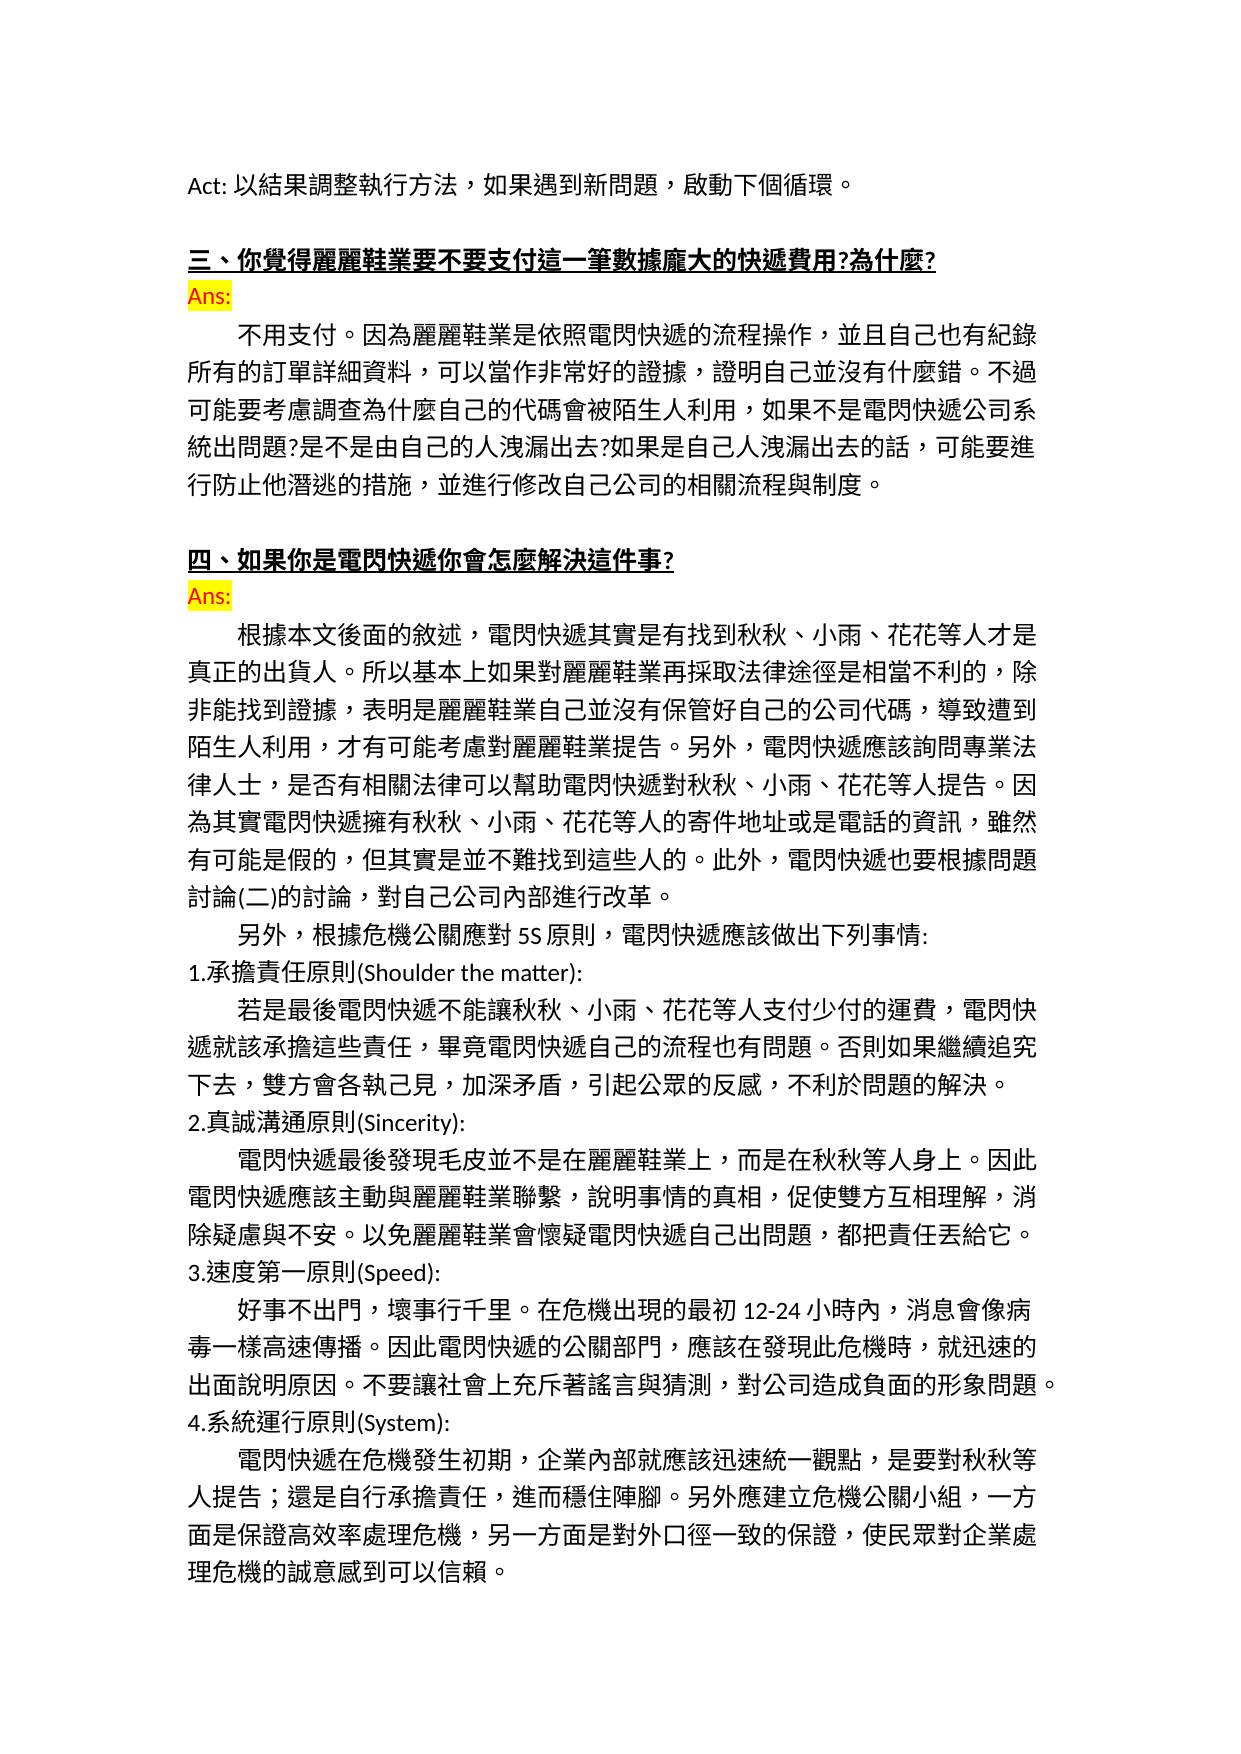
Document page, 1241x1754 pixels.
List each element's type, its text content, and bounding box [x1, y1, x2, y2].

text 好事不出門，壞事行千里。在危機出現的最初12-24小時內，消息會像病毒一樣高速傳播。因此電閃快遞的公關部門，應該在發現此危機時，就迅速的出面說明原因。不要讓社會上充斥著謠言與猜測，對公司造成負面的形象問題。 [187, 1289, 1053, 1402]
text 4.系統運行原則(System): [187, 1402, 1053, 1439]
text 1.承擔責任原則(Shoulder the matter): [187, 952, 1053, 989]
text Ans: [187, 577, 1053, 614]
text 根據本文後面的敘述，電閃快遞其實是有找到秋秋、小雨、花花等人才是真正的出貨人。所以基本上如果對麗麗鞋業再採取法律途徑是相當不利的，除非能找到證據，表明是麗麗鞋業自己並沒有保管好自己的公司代碼，導致遭到陌生人利用，才有可能考慮對麗麗鞋業提告。另外，電閃快遞應該詢問專業法律人士，是否有相關法律可以幫助電閃快遞對秋秋、小雨、花花等人提告。因為其實電閃快遞擁有秋秋、小雨、花花等人的寄件地址或是電話的資訊，雖然有可能是假的，但其實是並不難找到這些人的。此外，電閃快遞也要根據問題討論(二)的討論，對自己公司內部進行改革。 [187, 614, 1053, 914]
text 若是最後電閃快遞不能讓秋秋、小雨、花花等人支付少付的運費，電閃快遞就該承擔這些責任，畢竟電閃快遞自己的流程也有問題。否則如果繼續追究下去，雙方會各執己見，加深矛盾，引起公眾的反感，不利於問題的解決。 [187, 989, 1053, 1102]
text 3.速度第一原則(Speed): [187, 1252, 1053, 1289]
text 電閃快遞最後發現毛皮並不是在麗麗鞋業上，而是在秋秋等人身上。因此電閃快遞應該主動與麗麗鞋業聯繫，說明事情的真相，促使雙方互相理解，消除疑慮與不安。以免麗麗鞋業會懷疑電閃快遞自己出問題，都把責任丟給它。 [187, 1139, 1053, 1252]
text 三、你覺得麗麗鞋業要不要支付這一筆數據龐大的快遞費用?為什麼? [187, 239, 1053, 277]
text Act: 以結果調整執行方法，如果遇到新問題，啟動下個循環。 [187, 164, 1053, 202]
text 不用支付。因為麗麗鞋業是依照電閃快遞的流程操作，並且自己也有紀錄所有的訂單詳細資料，可以當作非常好的證據，證明自己並沒有什麼錯。不過可能要考慮調查為什麼自己的代碼會被陌生人利用，如果不是電閃快遞公司系統出問題?是不是由自己的人洩漏出去?如果是自己人洩漏出去的話，可能要進行防止他潛逃的措施，並進行修改自己公司的相關流程與制度。 [187, 314, 1053, 502]
text 電閃快遞在危機發生初期，企業內部就應該迅速統一觀點，是要對秋秋等人提告；還是自行承擔責任，進而穩住陣腳。另外應建立危機公關小組，一方面是保證高效率處理危機，另一方面是對外口徑一致的保證，使民眾對企業處理危機的誠意感到可以信賴。 [187, 1439, 1053, 1589]
text 另外，根據危機公關應對5S原則，電閃快遞應該做出下列事情: [187, 914, 1053, 952]
text 2.真誠溝通原則(Sincerity): [187, 1102, 1053, 1139]
text Ans: [187, 277, 1053, 314]
text 四、如果你是電閃快遞你會怎麼解決這件事? [187, 539, 1053, 577]
